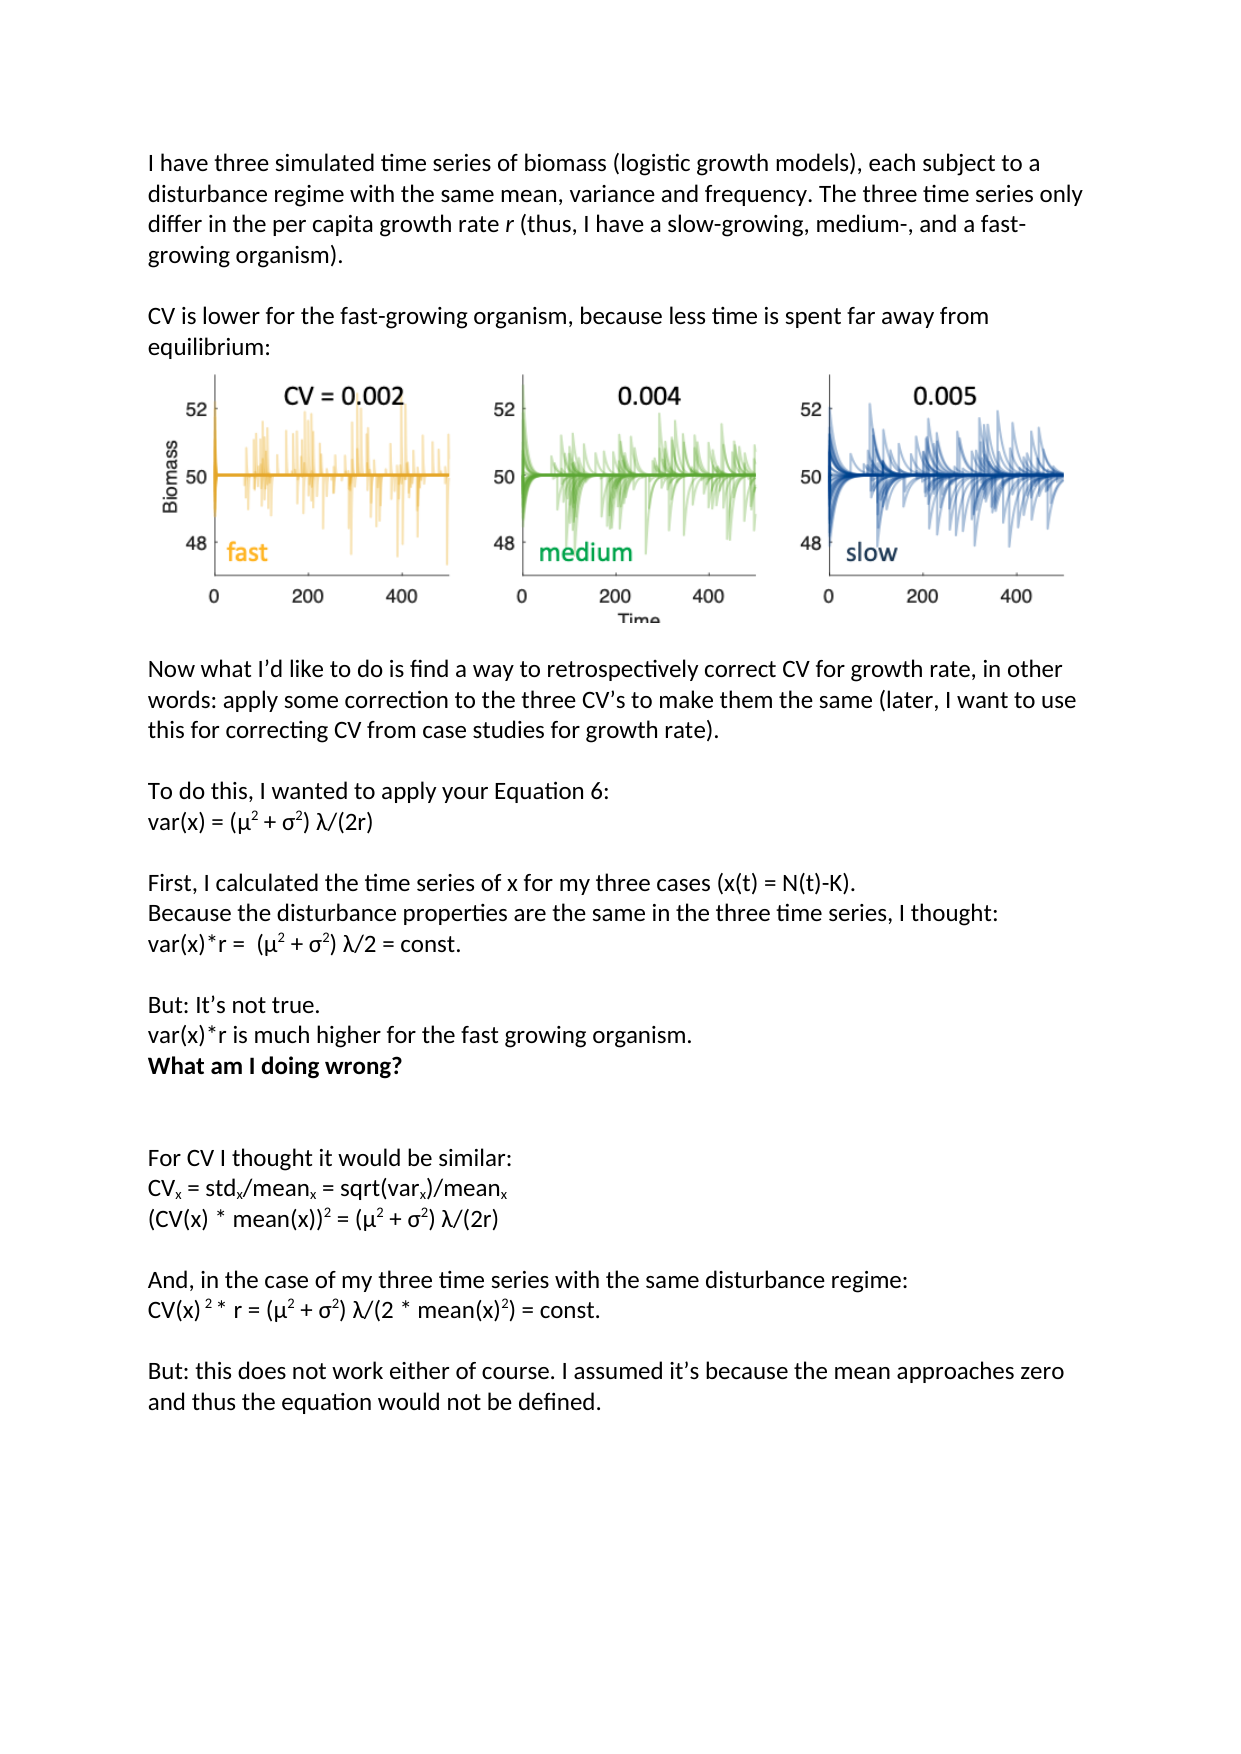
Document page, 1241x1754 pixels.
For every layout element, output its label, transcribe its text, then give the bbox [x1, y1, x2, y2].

text To do this, I wanted to apply your Equation 6: [148, 776, 1093, 806]
picture [147, 361, 1092, 623]
text var(x) = (μ2 + σ2) λ/(2r) [148, 806, 1093, 837]
text What am I doing wrong? [148, 1050, 1093, 1081]
text CV(x) 2 * r = (μ2 + σ2) λ/(2 * mean(x)2) = const. [148, 1294, 1093, 1325]
text (CV(x) * mean(x))2 = (μ2 + σ2) λ/(2r) [148, 1203, 1093, 1233]
text And, in the case of my three time series with the same disturbance regime: [148, 1264, 1093, 1294]
text CVx = stdx/meanx = sqrt(varx)/meanx [148, 1172, 1093, 1203]
text var(x)*r is much higher for the fast growing organism. [148, 1020, 1093, 1050]
text CV is lower for the fast-growing organism, because less time is spent far away from equilibrium: [148, 300, 1093, 361]
text Now what I’d like to do is find a way to retrospectively correct CV for growth rate, in other words: apply some correction to the three CV’s to make them the same (later, I want to use this for correcting CV from case studies for growth rate). [148, 653, 1093, 745]
text I have three simulated time series of biomass (logistic growth models), each subject to a disturbance regime with the same mean, variance and frequency. The three time series only differ in the per capita growth rate r (thus, I have a slow-growing, medium-, and a fast-growing organism). [148, 148, 1093, 270]
text But: this does not work either of course. I assumed it’s because the mean approaches zero and thus the equation would not be defined. [148, 1355, 1093, 1416]
text First, I calculated the time series of x for my three cases (x(t) = N(t)-K). [148, 867, 1093, 898]
text For CV I thought it would be similar: [148, 1142, 1093, 1172]
text var(x)*r = (μ2 + σ2) λ/2 = const. [148, 928, 1093, 959]
text Because the disturbance properties are the same in the three time series, I thought: [148, 898, 1093, 928]
text But: It’s not true. [148, 989, 1093, 1020]
